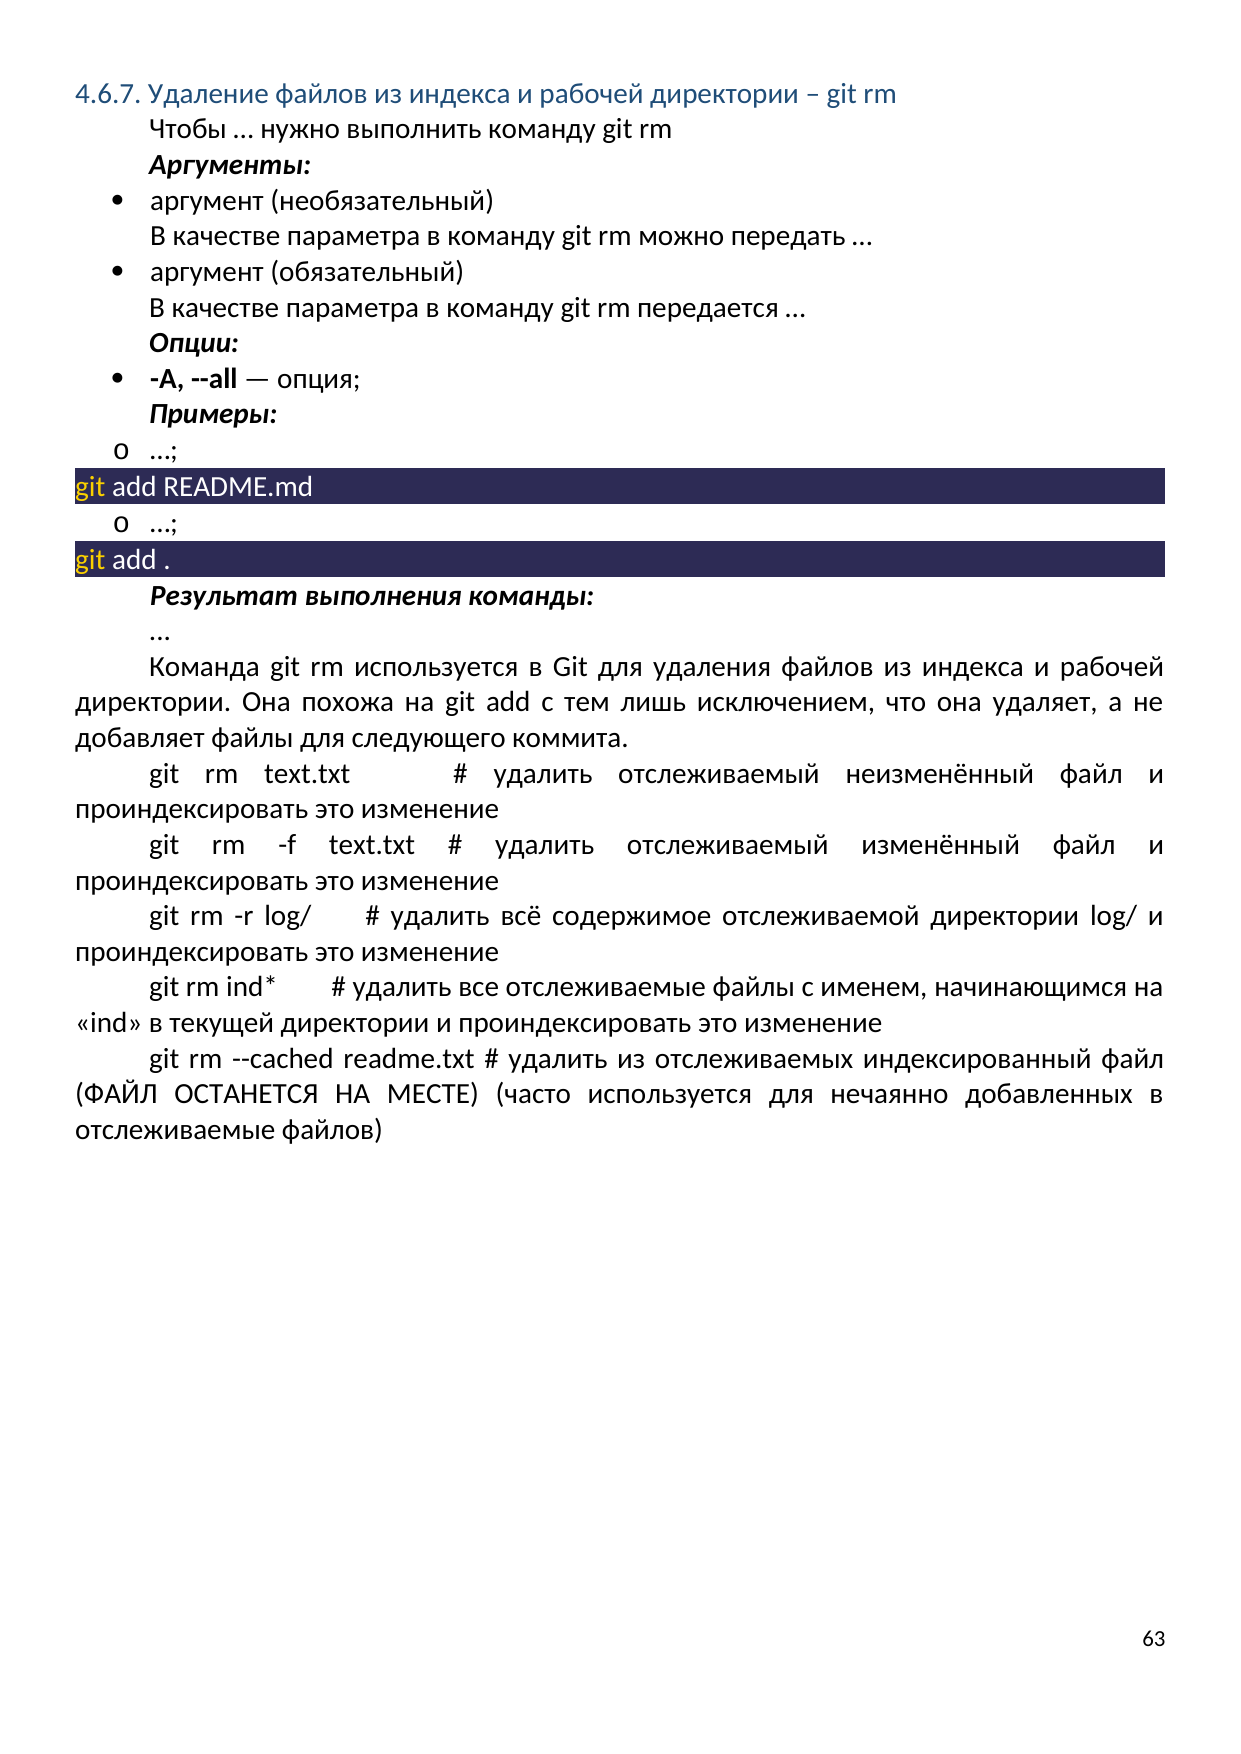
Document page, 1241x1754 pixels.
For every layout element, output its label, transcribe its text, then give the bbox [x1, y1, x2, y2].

list аргумент (необязательный) [112, 182, 1165, 217]
list аргумент (обязательный) [112, 253, 1165, 289]
text В качестве параметра в команду git rm передается … [75, 289, 1165, 324]
text git rm text.txt # удалить отслеживаемый неизменённый файл и проиндексировать это изменение [75, 755, 1165, 826]
text git rm ind* # удалить все отслеживаемые файлы с именем, начинающимся на «ind» в текущей директории и проиндексировать это изменение [75, 968, 1165, 1040]
text Примеры: [75, 396, 1165, 431]
list Результат выполнения команды: [150, 577, 1165, 612]
list -A, --all — опция; [112, 360, 1165, 396]
text git rm --cached readme.txt # удалить из отслеживаемых индексированный файл (ФАЙЛ ОСТАНЕТСЯ НА МЕСТЕ) (часто используется для нечаянно добавленных в отслеживаемые файлов) [75, 1040, 1165, 1147]
list …; [112, 504, 1165, 541]
text git add README.md [75, 468, 1165, 504]
text Чтобы … нужно выполнить команду git rm [75, 111, 1165, 146]
text ... [75, 612, 1165, 648]
text Аргументы: [75, 146, 1165, 182]
text git rm -f text.txt # удалить отслеживаемый изменённый файл и проиндексировать это изменение [75, 826, 1165, 897]
text Команда git rm используется в Git для удаления файлов из индекса и рабочей директории. Она похожа на git add с тем лишь исключением, что она удаляет, а не добавляет файлы для следующего коммита. [75, 648, 1165, 755]
text git add . [75, 541, 1165, 577]
text Опции: [75, 324, 1165, 360]
list …; [112, 431, 1165, 468]
subtitle 4.6.7. Удаление файлов из индекса и рабочей директории – git rm [75, 75, 1165, 111]
list В качестве параметра в команду git rm можно передать … [150, 217, 1165, 253]
text git rm -r log/ # удалить всё содержимое отслеживаемой директории log/ и проиндексировать это изменение [75, 897, 1165, 968]
